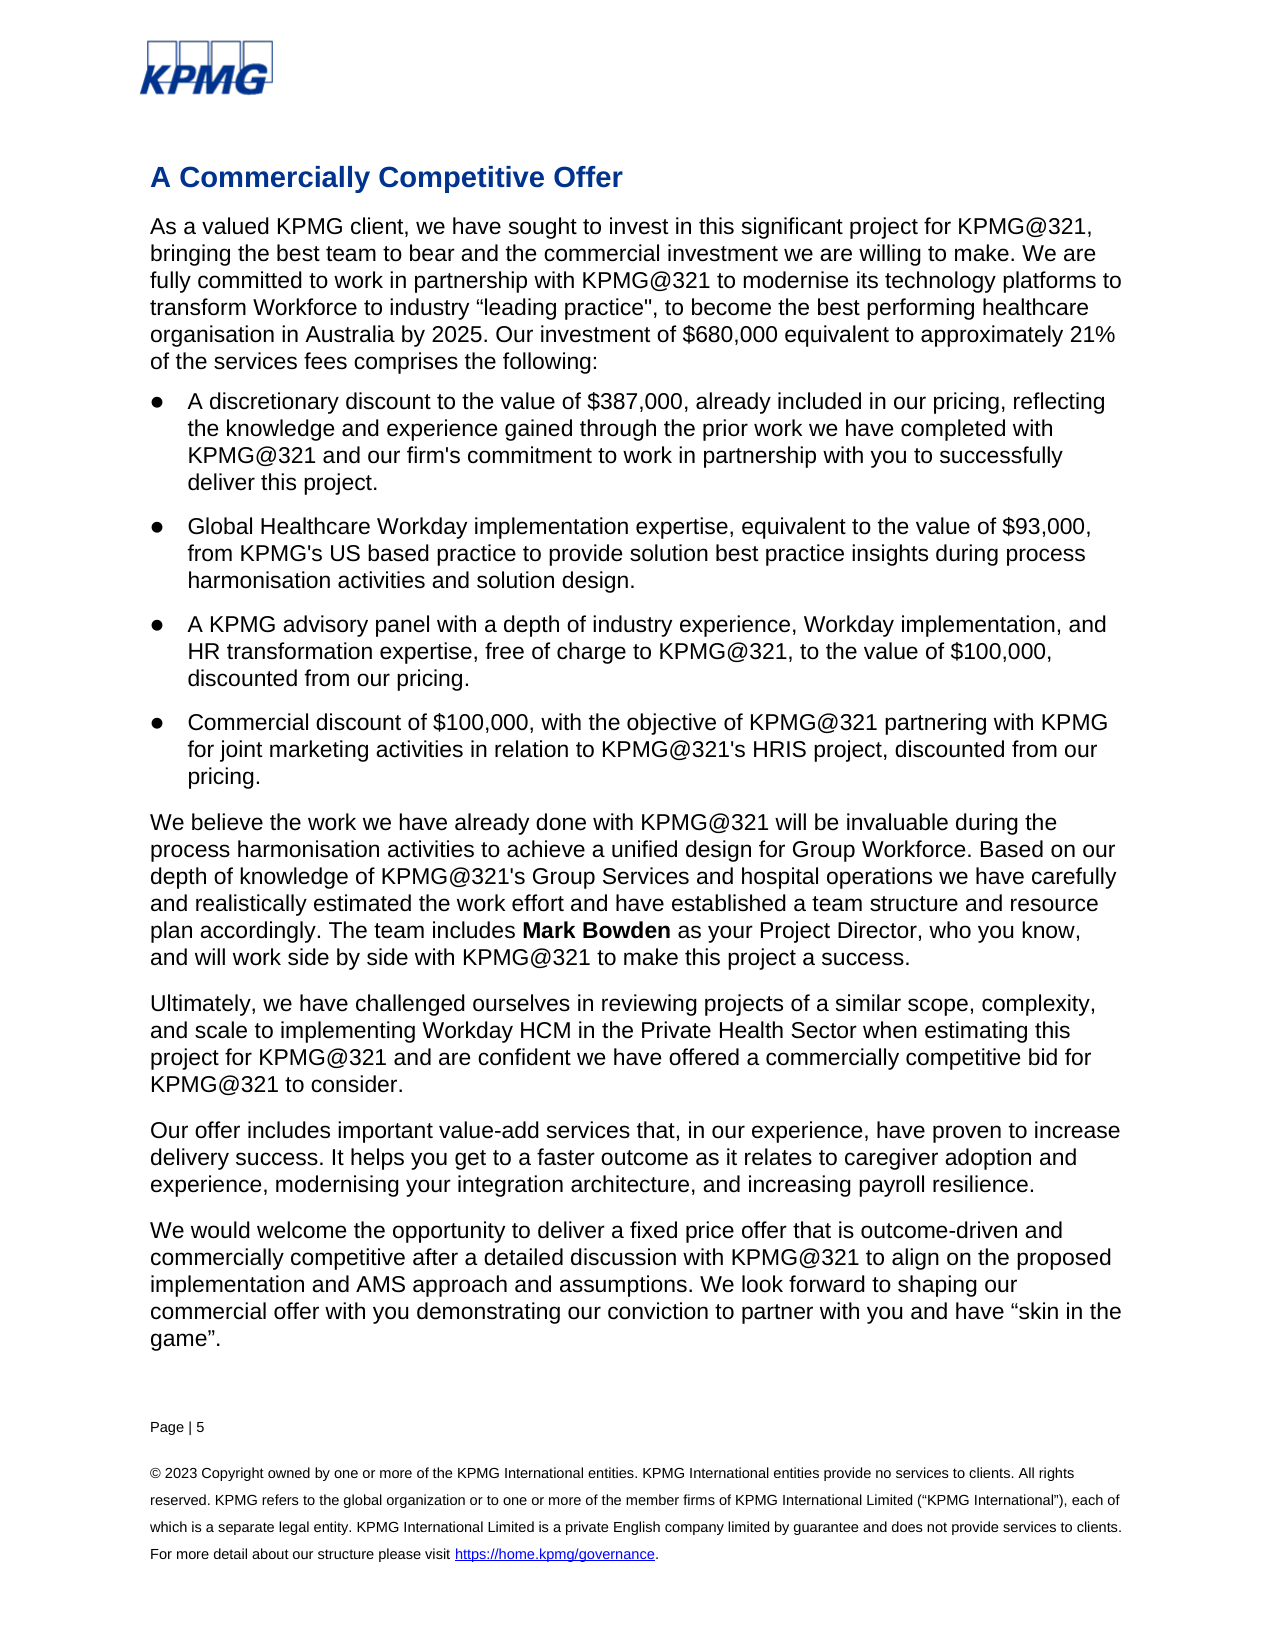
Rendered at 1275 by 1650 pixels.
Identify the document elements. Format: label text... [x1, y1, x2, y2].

list A discretionary discount to the value of $387,000, already included in our pricing, reflecting the knowledge and experience gained through the prior work we have completed with KPMG@321 and our firm's commitment to work in partnership with you to successfully deliver this project. [150, 387, 1125, 495]
text We would welcome the opportunity to deliver a fixed price offer that is outcome-driven and commercially competitive after a detailed discussion with KPMG@321 to align on the proposed implementation and AMS approach and assumptions. We look forward to shaping our commercial offer with you demonstrating our conviction to partner with you and have “skin in the game”. [150, 1216, 1125, 1352]
list A KPMG advisory panel with a depth of industry experience, Workday implementation, and HR transformation expertise, free of charge to KPMG@321, to the value of $100,000, discounted from our pricing. [150, 610, 1125, 691]
subtitle A Commercially Competitive Offer [150, 160, 1125, 193]
text We believe the work we have already done with KPMG@321 will be invaluable during the process harmonisation activities to achieve a unified design for Group Workforce. Based on our depth of knowledge of KPMG@321's Group Services and hospital operations we have carefully and realistically estimated the work effort and have established a team structure and resource plan accordingly. The team includes Mark Bowden as your Project Director, who you know, and will work side by side with KPMG@321 to make this project a success. [150, 808, 1125, 970]
picture [118, 0, 302, 136]
text Our offer includes important value-add services that, in our experience, have proven to increase delivery success. It helps you get to a faster outcome as it relates to caregiver adoption and experience, modernising your integration architecture, and increasing payroll resilience. [150, 1116, 1125, 1197]
list Commercial discount of $100,000, with the objective of KPMG@321 partnering with KPMG for joint marketing activities in relation to KPMG@321's HRIS project, discounted from our pricing. [150, 708, 1125, 789]
text Ultimately, we have challenged ourselves in reviewing projects of a similar scope, complexity, and scale to implementing Workday HCM in the Private Health Sector when estimating this project for KPMG@321 and are confident we have offered a commercially competitive bid for KPMG@321 to consider. [150, 989, 1125, 1097]
list Global Healthcare Workday implementation expertise, equivalent to the value of $93,000, from KPMG's US based practice to provide solution best practice insights during process harmonisation activities and solution design. [150, 512, 1125, 593]
text As a valued KPMG client, we have sought to invest in this significant project for KPMG@321, bringing the best team to bear and the commercial investment we are willing to make. We are fully committed to work in partnership with KPMG@321 to modernise its technology platforms to transform Workforce to industry “leading practice", to become the best performing healthcare organisation in Australia by 2025. Our investment of $680,000 equivalent to approximately 21% of the services fees comprises the following: [150, 212, 1125, 374]
